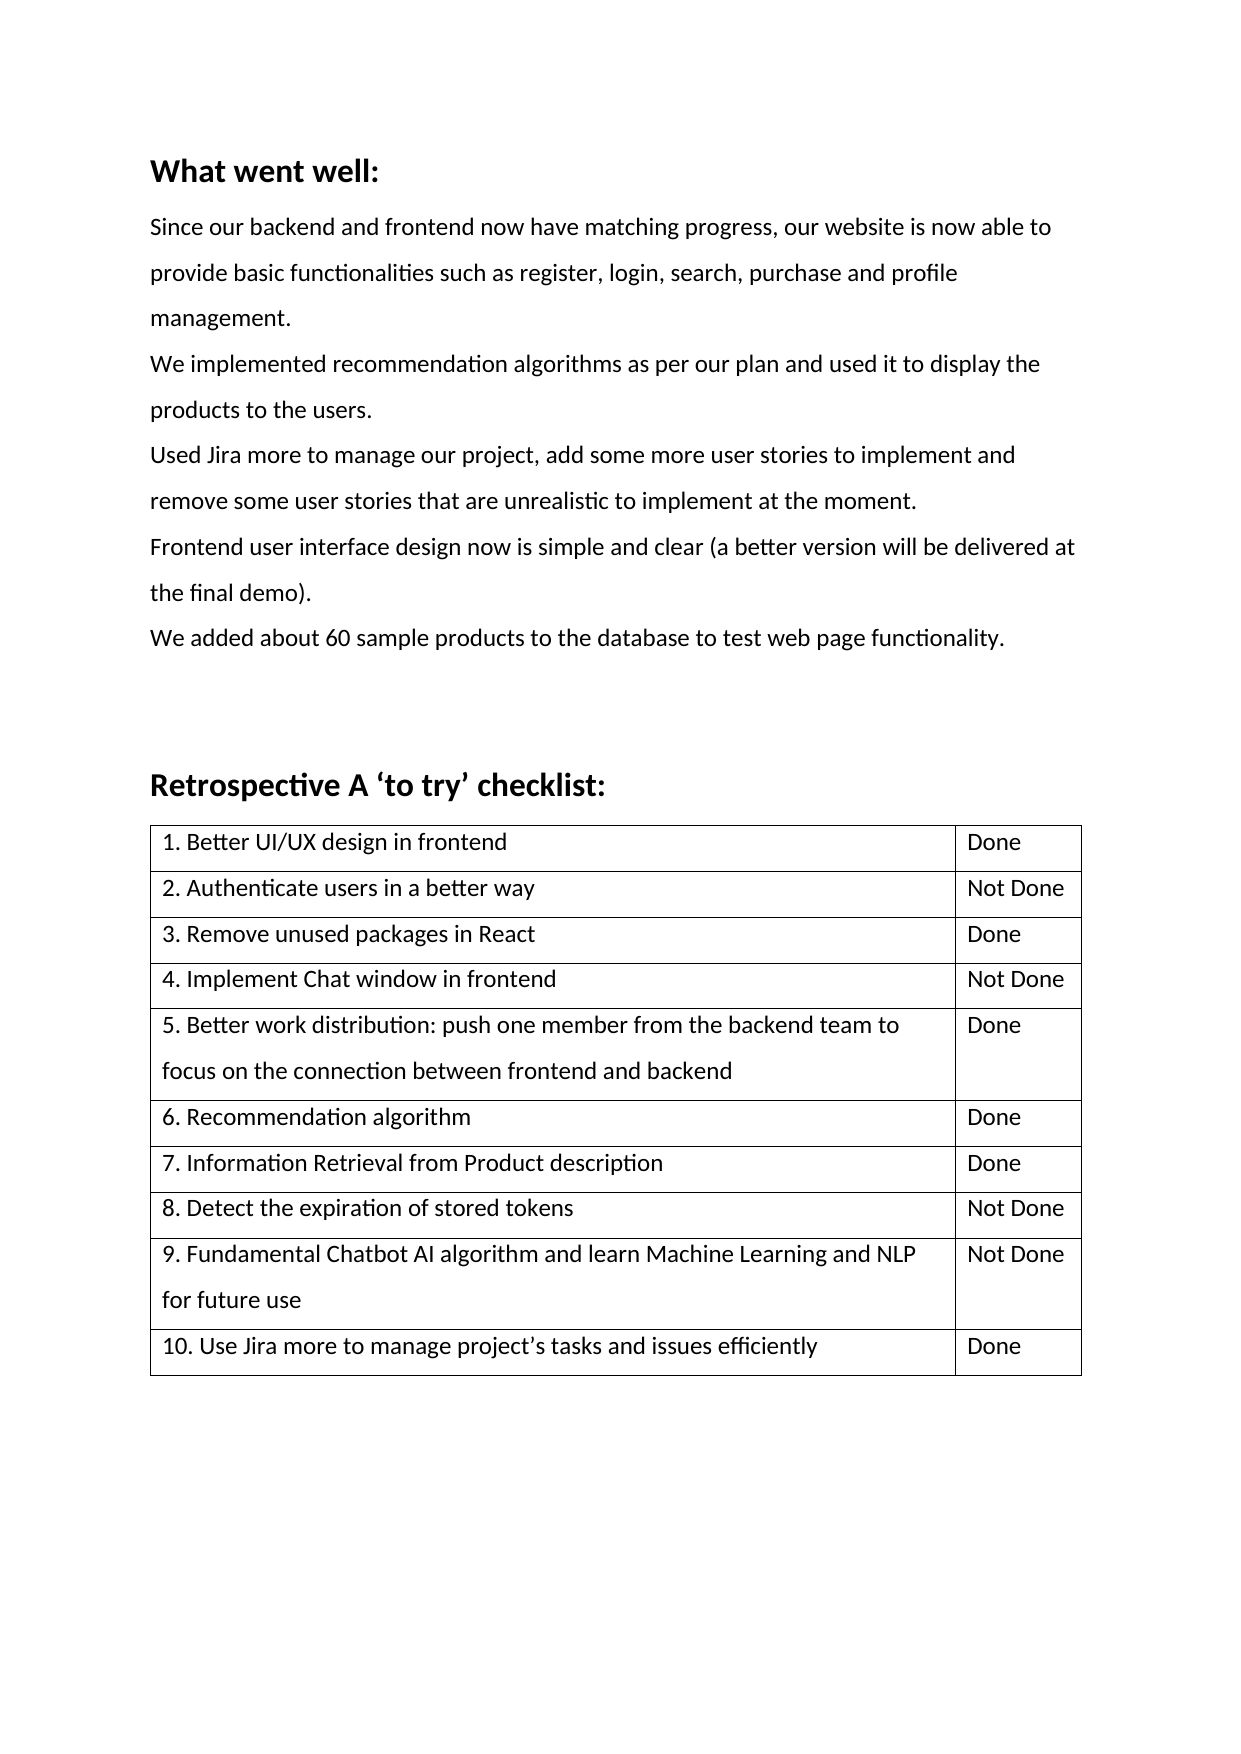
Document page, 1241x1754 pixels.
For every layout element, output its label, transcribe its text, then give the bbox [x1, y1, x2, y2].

table_cell Done [956, 1147, 1081, 1192]
table_header Done [956, 826, 1081, 871]
table_cell 10. Use Jira more to manage project’s tasks and issues efficiently [151, 1330, 955, 1375]
table_cell Done [956, 1101, 1081, 1146]
table_cell Not Done [956, 964, 1081, 1008]
table_cell Done [956, 1009, 1081, 1100]
table_cell Not Done [956, 872, 1081, 917]
table_cell Not Done [956, 1239, 1081, 1329]
text Since our backend and frontend now have matching progress, our website is now able to provide basic functionalities such as register, login, search, purchase and profile management. [150, 211, 1090, 333]
table_cell 3. Remove unused packages in React [151, 918, 955, 962]
table_header 1. Better UI/UX design in frontend [151, 826, 955, 871]
table_cell 5. Better work distribution: push one member from the backend team to focus on the connection between frontend and backend [151, 1009, 955, 1100]
table_cell 8. Detect the expiration of stored tokens [151, 1193, 955, 1237]
table_cell 7. Information Retrieval from Product description [151, 1147, 955, 1192]
text Used Jira more to manage our project, add some more user stories to implement and remove some user stories that are unrealistic to implement at the moment. [150, 440, 1090, 516]
table_cell 4. Implement Chat window in frontend [151, 964, 955, 1008]
table_cell Not Done [956, 1193, 1081, 1237]
subtitle Retrospective A ‘to try’ checklist: [150, 764, 1090, 805]
table_cell 2. Authenticate users in a better way [151, 872, 955, 917]
subtitle What went well: [150, 150, 1090, 191]
table_cell Done [956, 1330, 1081, 1375]
table_cell Done [956, 918, 1081, 962]
table_cell 6. Recommendation algorithm [151, 1101, 955, 1146]
text Frontend user interface design now is simple and clear (a better version will be delivered at the final demo). [150, 531, 1090, 607]
table_cell 9. Fundamental Chatbot AI algorithm and learn Machine Learning and NLP for future use [151, 1239, 955, 1329]
text We added about 60 sample products to the database to test web page functionality. [150, 623, 1090, 653]
text We implemented recommendation algorithms as per our plan and used it to display the products to the users. [150, 348, 1090, 424]
